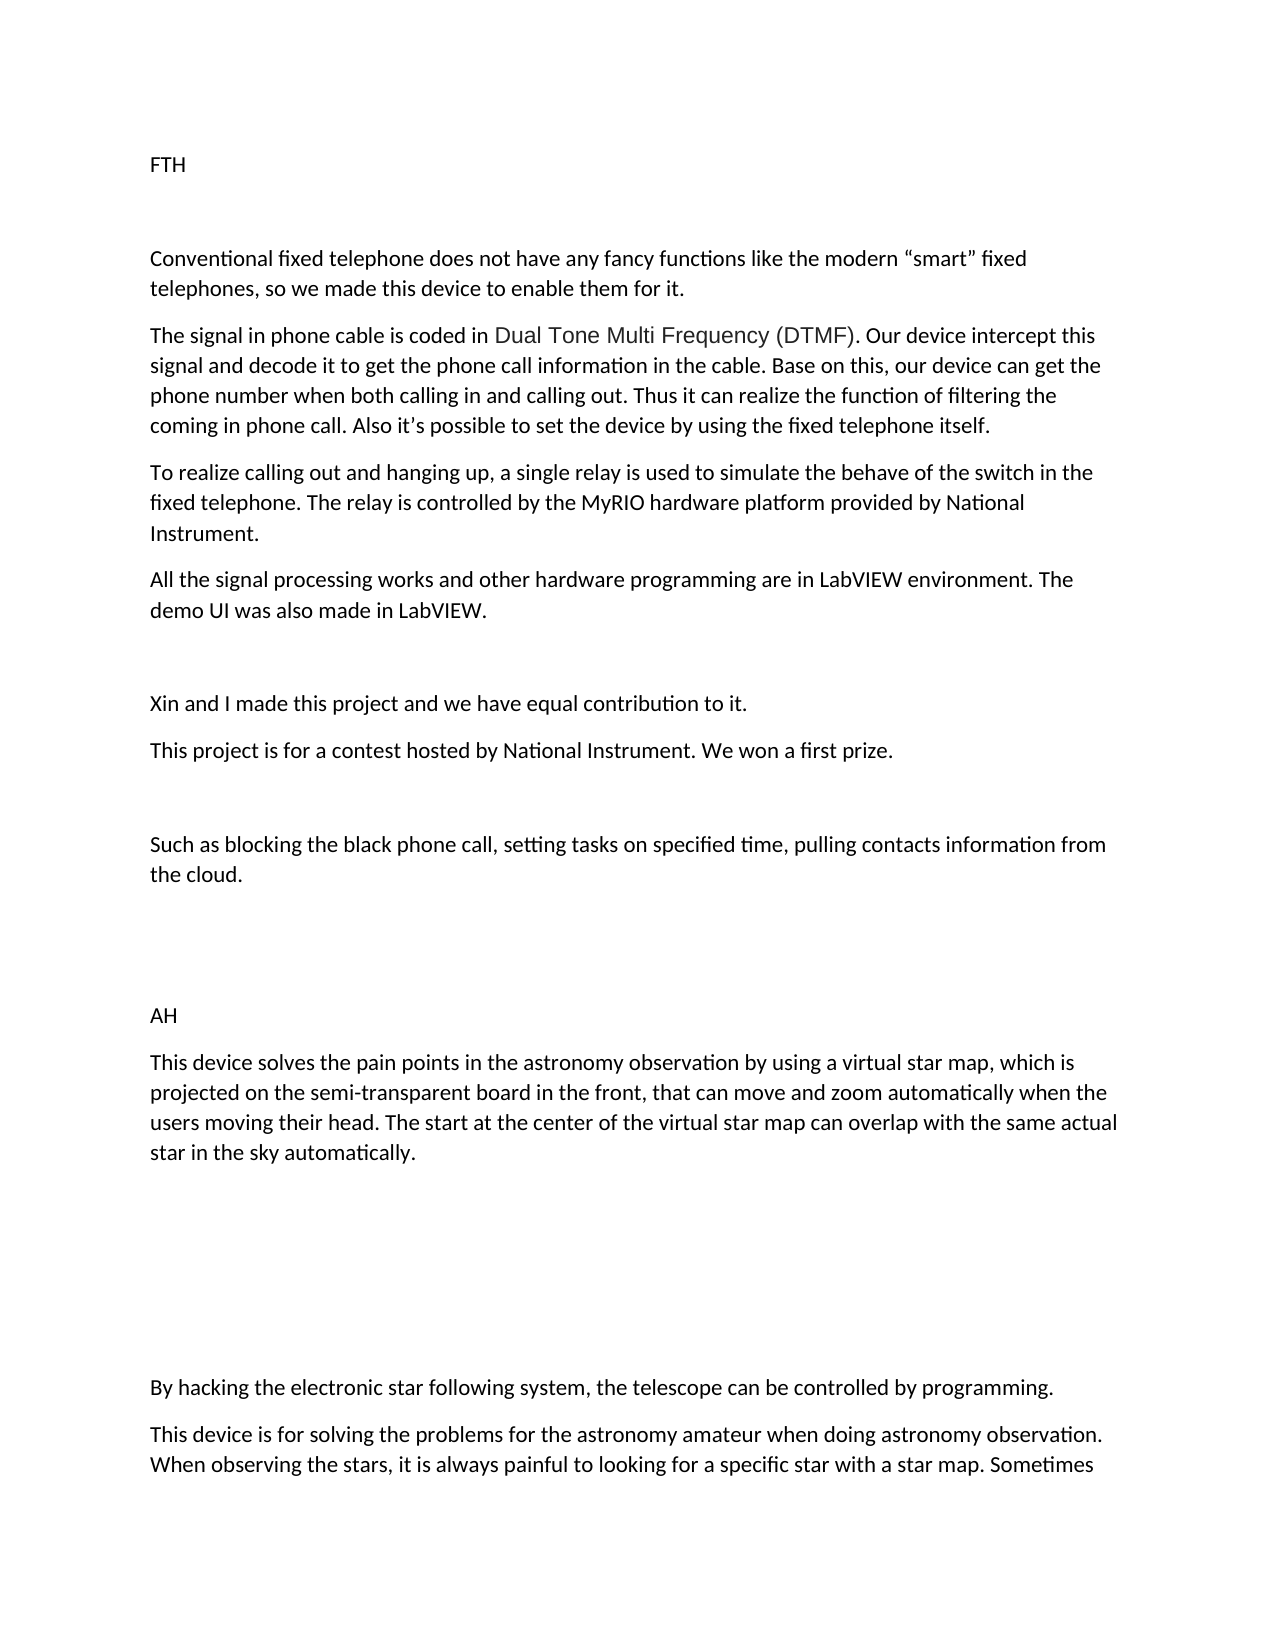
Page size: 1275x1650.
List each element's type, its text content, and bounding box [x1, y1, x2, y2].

text Conventional fixed telephone does not have any fancy functions like the modern “smart” fixed telephones, so we made this device to enable them for it. [150, 244, 1125, 302]
text Xin and I made this project and we have equal contribution to it. [150, 689, 1125, 718]
text AH [150, 1001, 1125, 1029]
text To realize calling out and hanging up, a single relay is used to simulate the behave of the switch in the fixed telephone. The relay is controlled by the MyRIO hardware platform provided by National Instrument. [150, 458, 1125, 547]
text All the signal processing works and other hardware programming are in LabVIEW environment. The demo UI was also made in LabVIEW. [150, 566, 1125, 624]
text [150, 1420, 1125, 1478]
text This device solves the pain points in the astronomy observation by using a virtual star map, which is projected on the semi-transparent board in the front, that can move and zoom automatically when the users moving their head. The start at the center of the virtual star map can overlap with the same actual star in the sky automatically. [150, 1048, 1125, 1167]
text By hacking the electronic star following system, the telescope can be controlled by programming. [150, 1373, 1125, 1401]
text This project is for a contest hosted by National Instrument. We won a first prize. [150, 736, 1125, 764]
text FTH [150, 150, 1125, 178]
text The signal in phone cable is coded in Dual Tone Multi Frequency (DTMF). Our device intercept this signal and decode it to get the phone call information in the cable. Base on this, our device can get the phone number when both calling in and calling out. Thus it can realize the function of filtering the coming in phone call. Also it’s possible to set the device by using the fixed telephone itself. [150, 321, 1125, 439]
text Such as blocking the black phone call, setting tasks on specified time, pulling contacts information from the cloud. [150, 830, 1125, 888]
